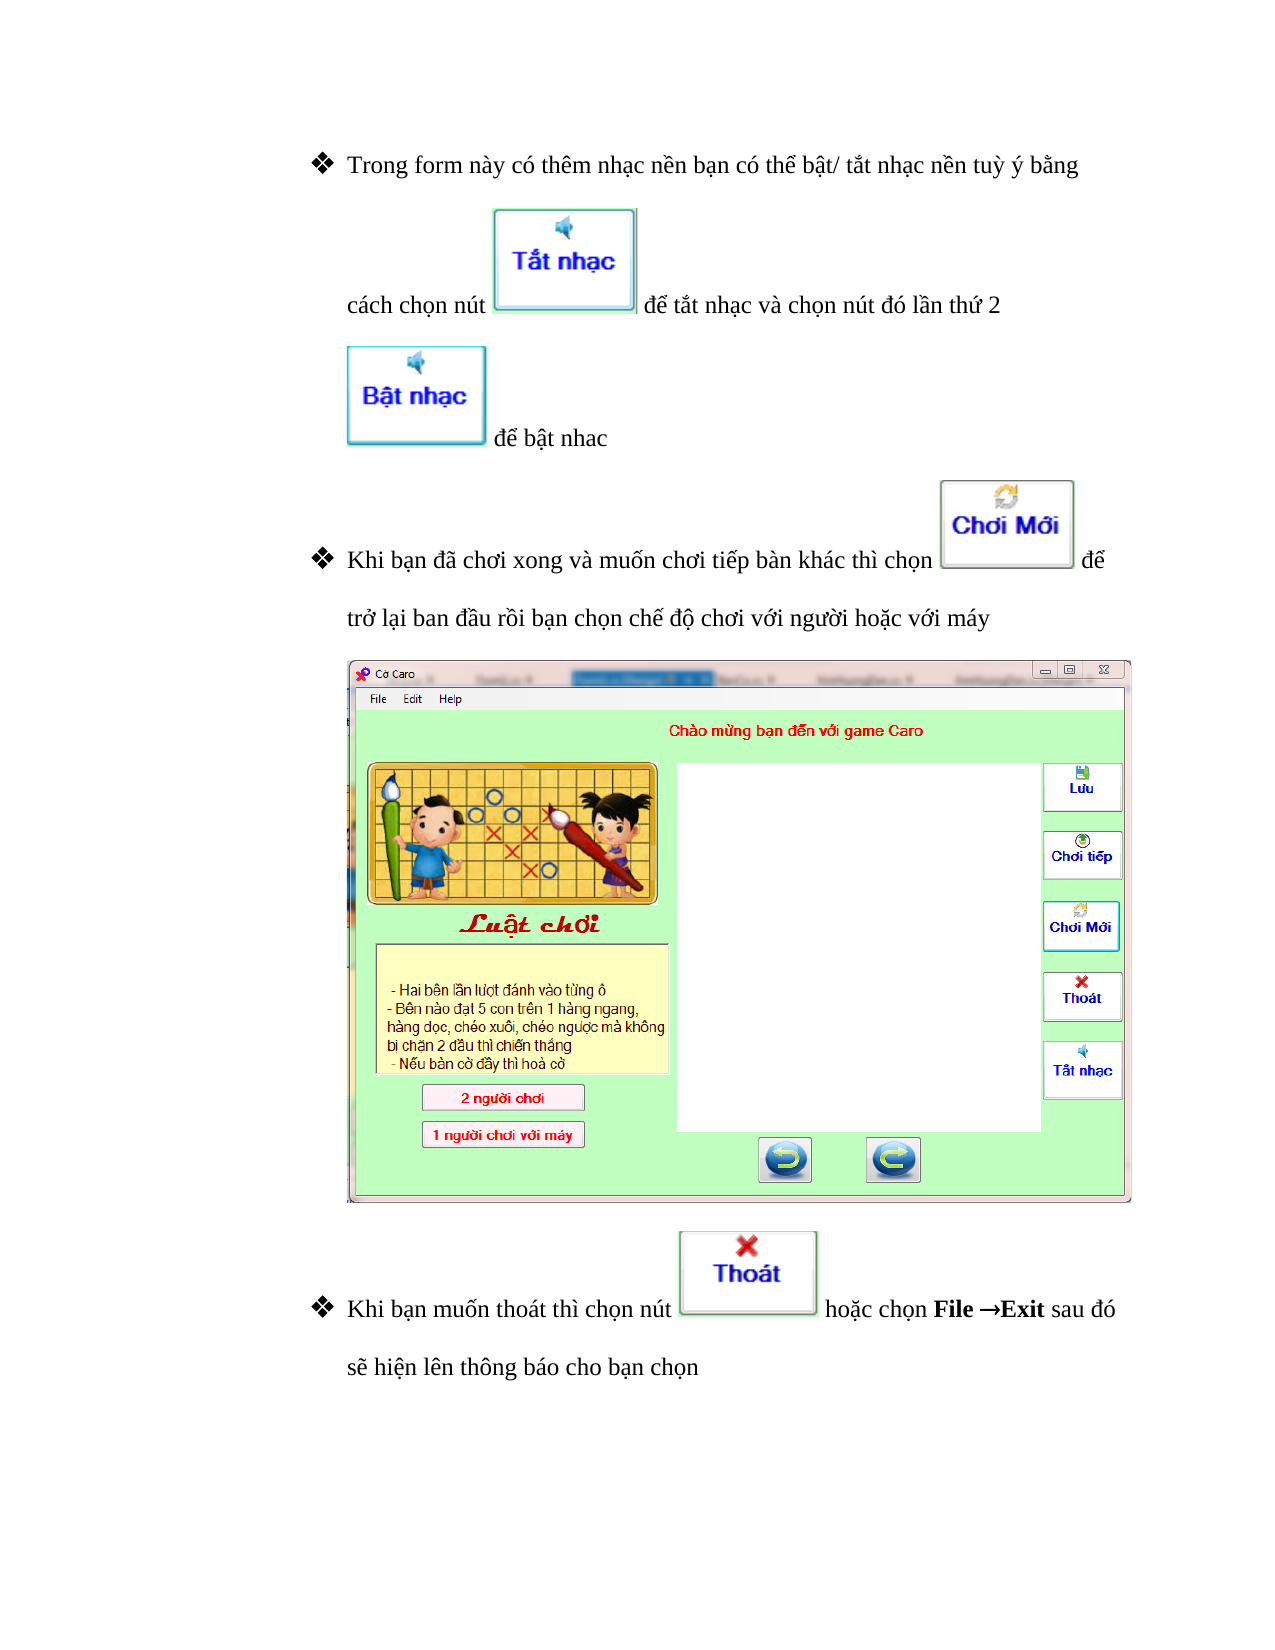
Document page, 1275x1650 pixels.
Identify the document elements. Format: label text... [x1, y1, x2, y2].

picture [678, 1231, 819, 1317]
list Trong form này có thêm nhạc nền bạn có thể bật/ tắt nhạc nền tuỳ ý bằng cách chọn nút để tắt nhạc và chọn nút đó lần thứ 2 để bật nhac [309, 150, 1125, 452]
picture [492, 208, 638, 314]
list Khi bạn muốn thoát thì chọn nút hoặc chọn File Exit sau đó sẽ hiện lên thông báo cho bạn chọn [309, 1231, 1125, 1381]
picture [939, 480, 1075, 569]
picture [346, 346, 488, 447]
picture [346, 660, 1132, 1203]
list Khi bạn đã chơi xong và muốn chơi tiếp bàn khác thì chọn để trở lại ban đầu rồi bạn chọn chế độ chơi với người hoặc với máy [309, 481, 1125, 632]
